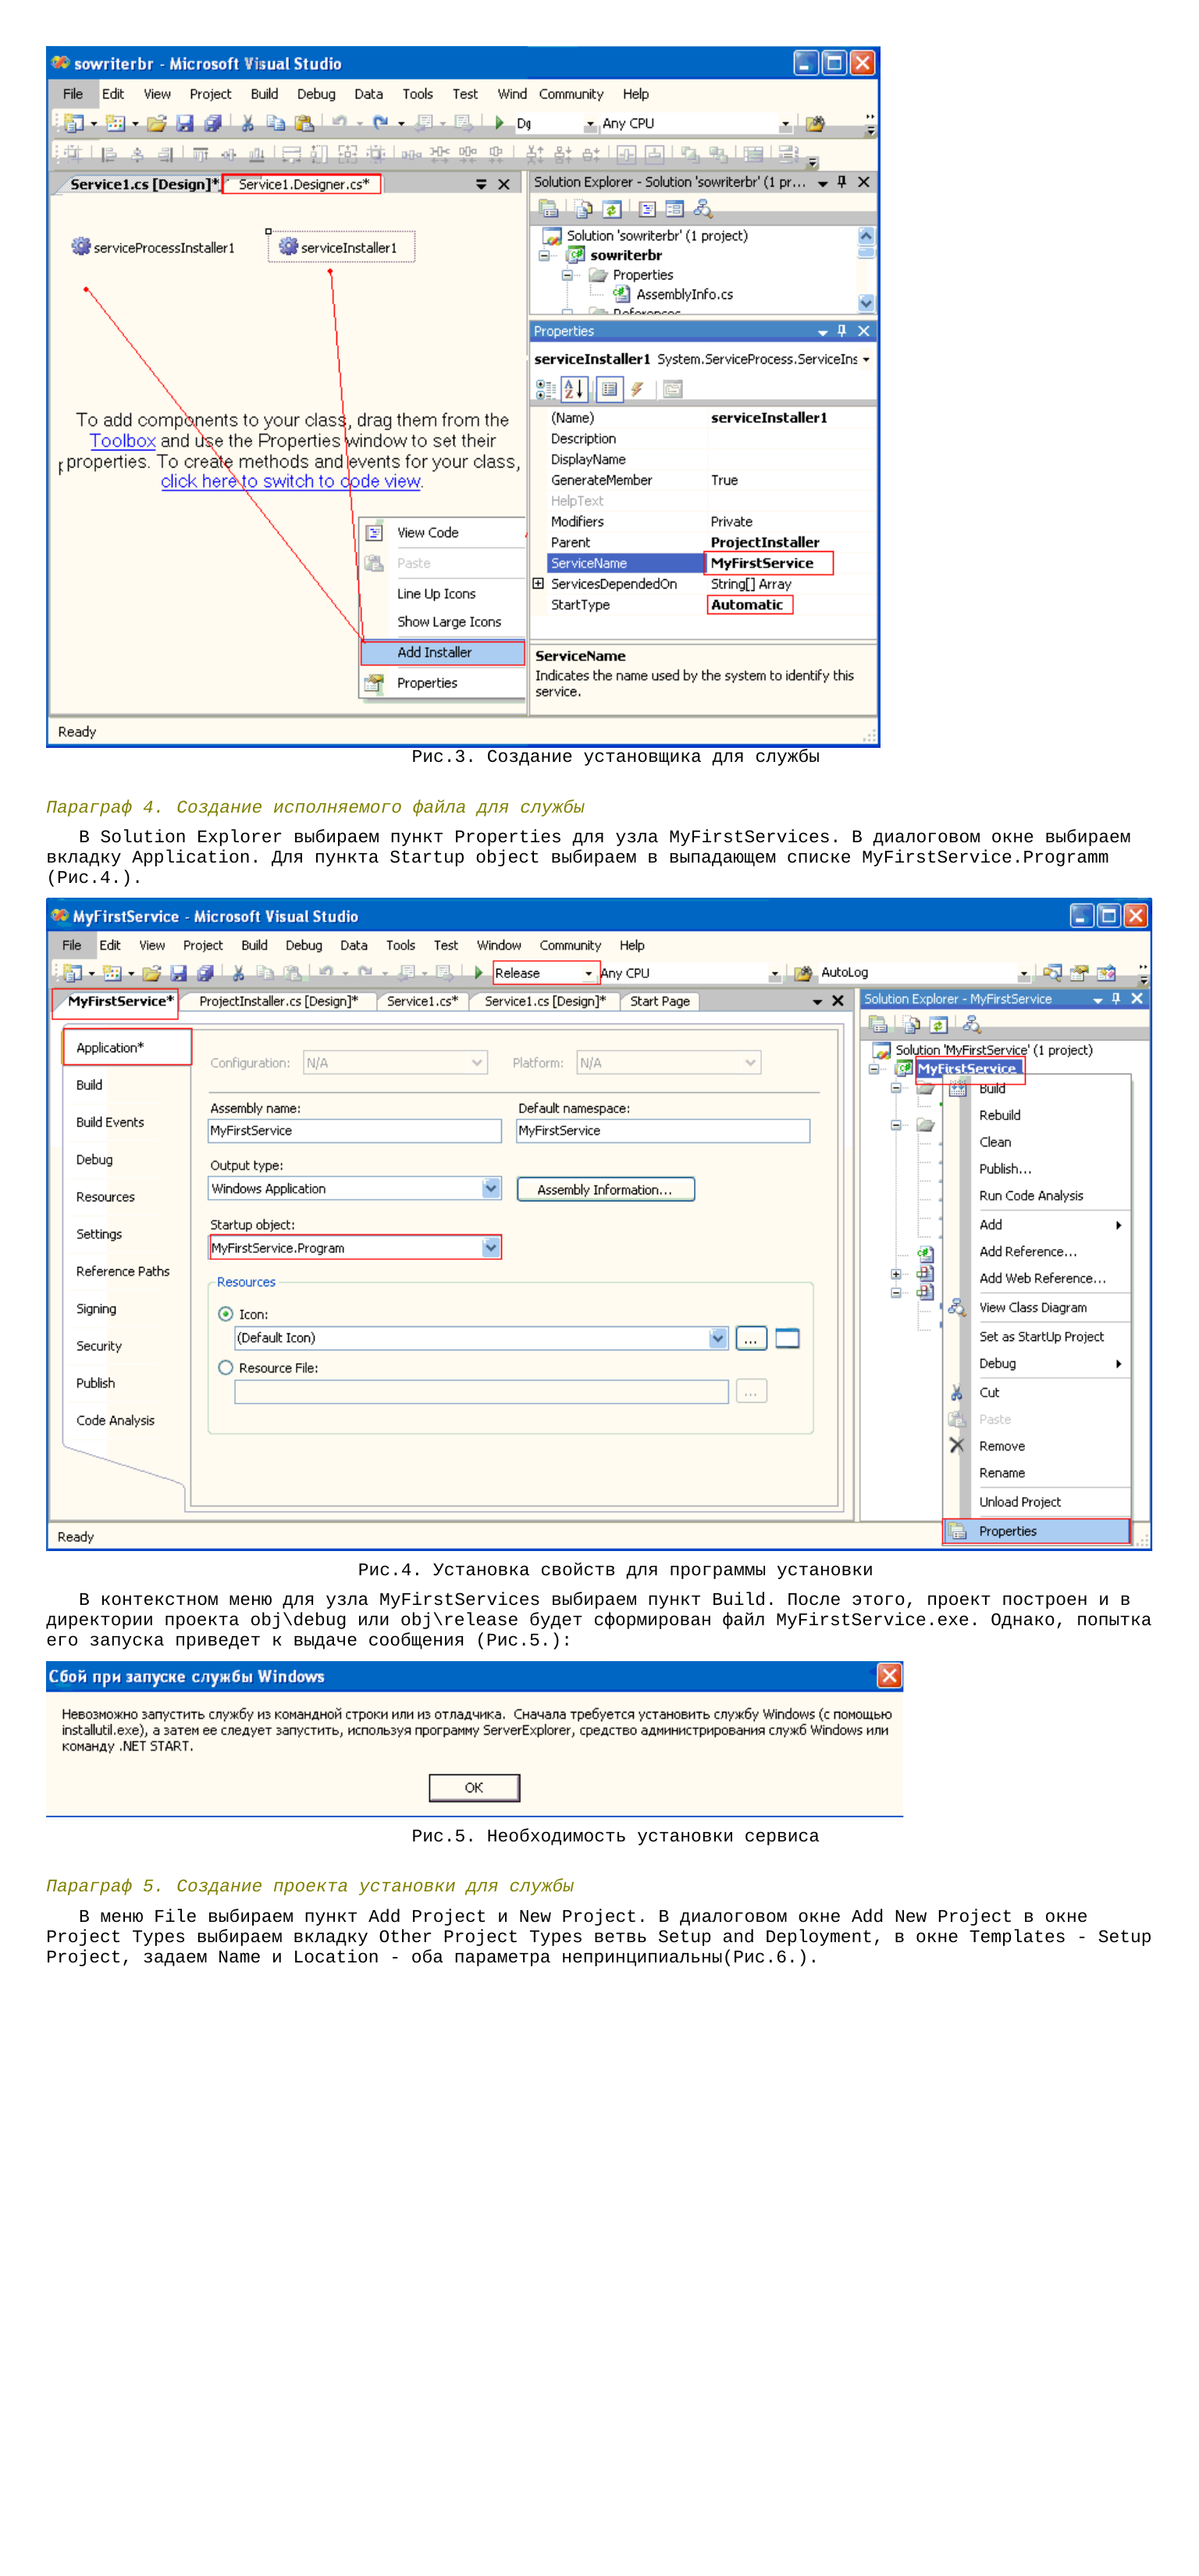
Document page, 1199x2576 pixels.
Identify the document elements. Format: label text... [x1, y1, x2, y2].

text Параграф 4. Создание исполняемого файла для службы [46, 777, 1152, 818]
text В Solution Explorer выбираем пункт Properties для узла MyFirstServices. В диалоговом окне выбираем вкладку Application. Для пункта Startup object выбираем в выпадающем списке MyFirstService.Programm (Рис.4.). [46, 827, 1152, 888]
text В меню File выбираем пункт Add Project и New Project. В диалоговом окне Add New Project в окне Project Types выбираем вкладку Other Project Types ветвь Setup and Deployment, в окне Templates - Setup Project, задаем Name и Location - оба параметра непринципиальны(Рис.6.). [46, 1907, 1152, 1968]
text В контекстном меню для узла MyFirstServices выбираем пункт Build. После этого, проект построен и в директории проекта obj\debug или obj\release будет сформирован файл MyFirstService.exe. Однако, попытка его запуска приведет к выдаче сообщения (Рис.5.): [46, 1591, 1152, 1652]
text Параграф 5. Создание проекта установки для службы [46, 1857, 1152, 1898]
picture [46, 46, 881, 748]
picture [46, 898, 1153, 1551]
text Рис.4. Установка свойств для программы установки [46, 1551, 1152, 1581]
picture [46, 1661, 904, 1817]
